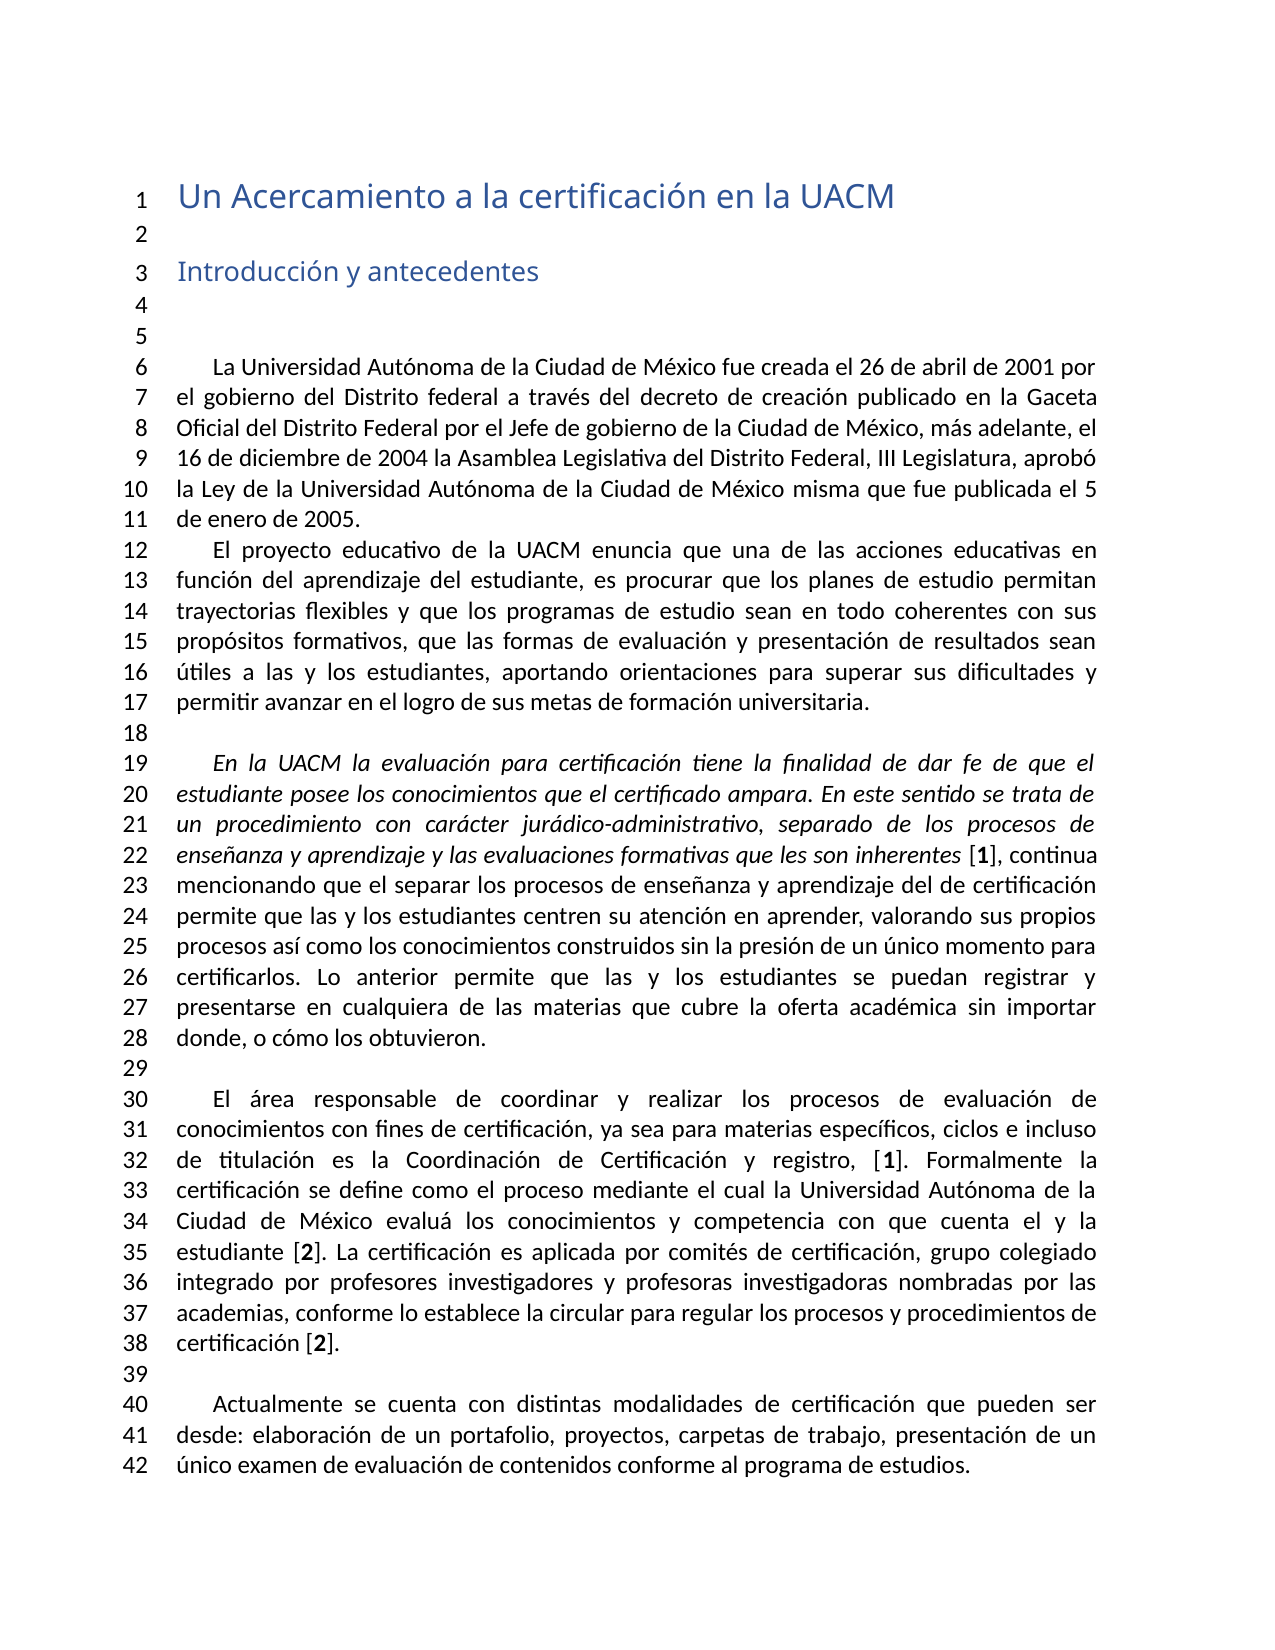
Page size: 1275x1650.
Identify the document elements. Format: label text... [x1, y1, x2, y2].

text La Universidad Autónoma de la Ciudad de México fue creada el 26 de abril de 2001 por el gobierno del Distrito federal a través del decreto de creación publicado en la Gaceta Oficial del Distrito Federal por el Jefe de gobierno de la Ciudad de México, más adelante, el 16 de diciembre de 2004 la Asamblea Legislativa del Distrito Federal, III Legislatura, aprobó la Ley de la Universidad Autónoma de la Ciudad de México misma que fue publicada el 5 de enero de 2005. [176, 351, 1098, 534]
subtitle Un Acercamiento a la certificación en la UACM [177, 173, 1098, 218]
text El área responsable de coordinar y realizar los procesos de evaluación de conocimientos con fines de certificación, ya sea para materias específicos, ciclos e incluso de titulación es la Coordinación de Certificación y registro, [1]. Formalmente la certificación se define como el proceso mediante el cual la Universidad Autónoma de la Ciudad de México evaluá los conocimientos y competencia con que cuenta el y la estudiante [2]. La certificación es aplicada por comités de certificación, grupo colegiado integrado por profesores investigadores y profesoras investigadoras nombradas por las academias, conforme lo establece la circular para regular los procesos y procedimientos de certificación [2]. [176, 1083, 1098, 1358]
text El proyecto educativo de la UACM enuncia que una de las acciones educativas en función del aprendizaje del estudiante, es procurar que los planes de estudio permitan trayectorias flexibles y que los programas de estudio sean en todo coherentes con sus propósitos formativos, que las formas de evaluación y presentación de resultados sean útiles a las y los estudiantes, aportando orientaciones para superar sus dificultades y permitir avanzar en el logro de sus metas de formación universitaria. [176, 534, 1098, 717]
text Actualmente se cuenta con distintas modalidades de certificación que pueden ser desde: elaboración de un portafolio, proyectos, carpetas de trabajo, presentación de un único examen de evaluación de contenidos conforme al programa de estudios. [176, 1388, 1098, 1480]
text En la UACM la evaluación para certificación tiene la finalidad de dar fe de que el estudiante posee los conocimientos que el certificado ampara. En este sentido se trata de un procedimiento con carácter jurádico-administrativo, separado de los procesos de enseñanza y aprendizaje y las evaluaciones formativas que les son inherentes [1], continua mencionando que el separar los procesos de enseñanza y aprendizaje del de certificación permite que las y los estudiantes centren su atención en aprender, valorando sus propios procesos así como los conocimientos construidos sin la presión de un único momento para certificarlos. Lo anterior permite que las y los estudiantes se puedan registrar y presentarse en cualquiera de las materias que cubre la oferta académica sin importar donde, o cómo los obtuvieron. [176, 747, 1098, 1053]
subtitle Introducción y antecedentes [177, 253, 1098, 289]
